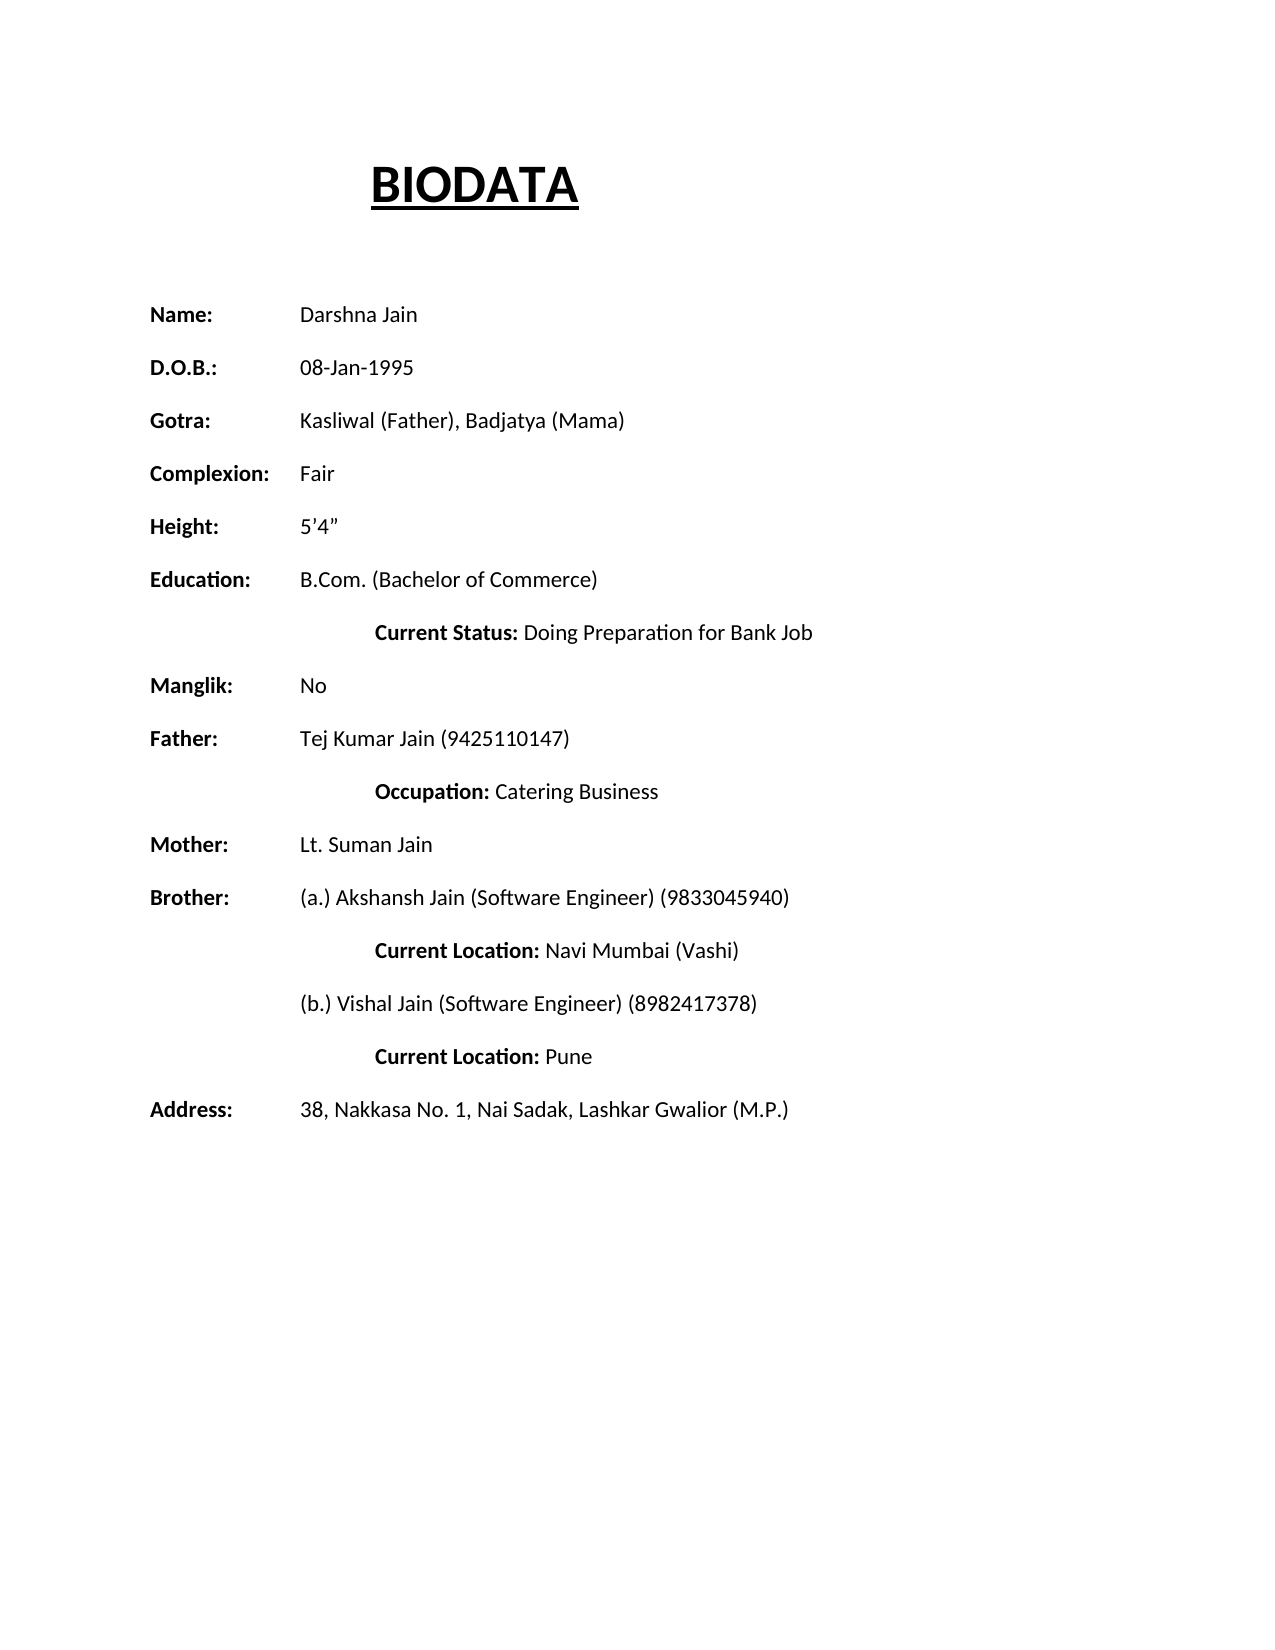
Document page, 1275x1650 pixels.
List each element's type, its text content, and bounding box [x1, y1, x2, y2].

text Gotra: Kasliwal (Father), Badjatya (Mama) [150, 406, 1125, 434]
text Complexion: Fair [150, 459, 1125, 487]
text Current Location: Navi Mumbai (Vashi) [150, 936, 1125, 964]
text Manglik: No [150, 671, 1125, 699]
text Brother: (a.) Akshansh Jain (Software Engineer) (9833045940) [150, 883, 1125, 911]
text Current Location: Pune [150, 1042, 1125, 1070]
text Education: B.Com. (Bachelor of Commerce) [150, 565, 1125, 593]
text Address: 38, Nakkasa No. 1, Nai Sadak, Lashkar Gwalior (M.P.) [150, 1095, 1125, 1123]
text D.O.B.: 08-Jan-1995 [150, 353, 1125, 381]
text (b.) Vishal Jain (Software Engineer) (8982417378) [150, 989, 1125, 1017]
text Mother: Lt. Suman Jain [150, 830, 1125, 858]
text Current Status: Doing Preparation for Bank Job [150, 618, 1125, 646]
text Father: Tej Kumar Jain (9425110147) [150, 724, 1125, 752]
text Name: Darshna Jain [150, 300, 1125, 328]
text Height: 5’4” [150, 512, 1125, 540]
text Occupation: Catering Business [150, 777, 1125, 805]
text BIODATA [150, 150, 1125, 216]
